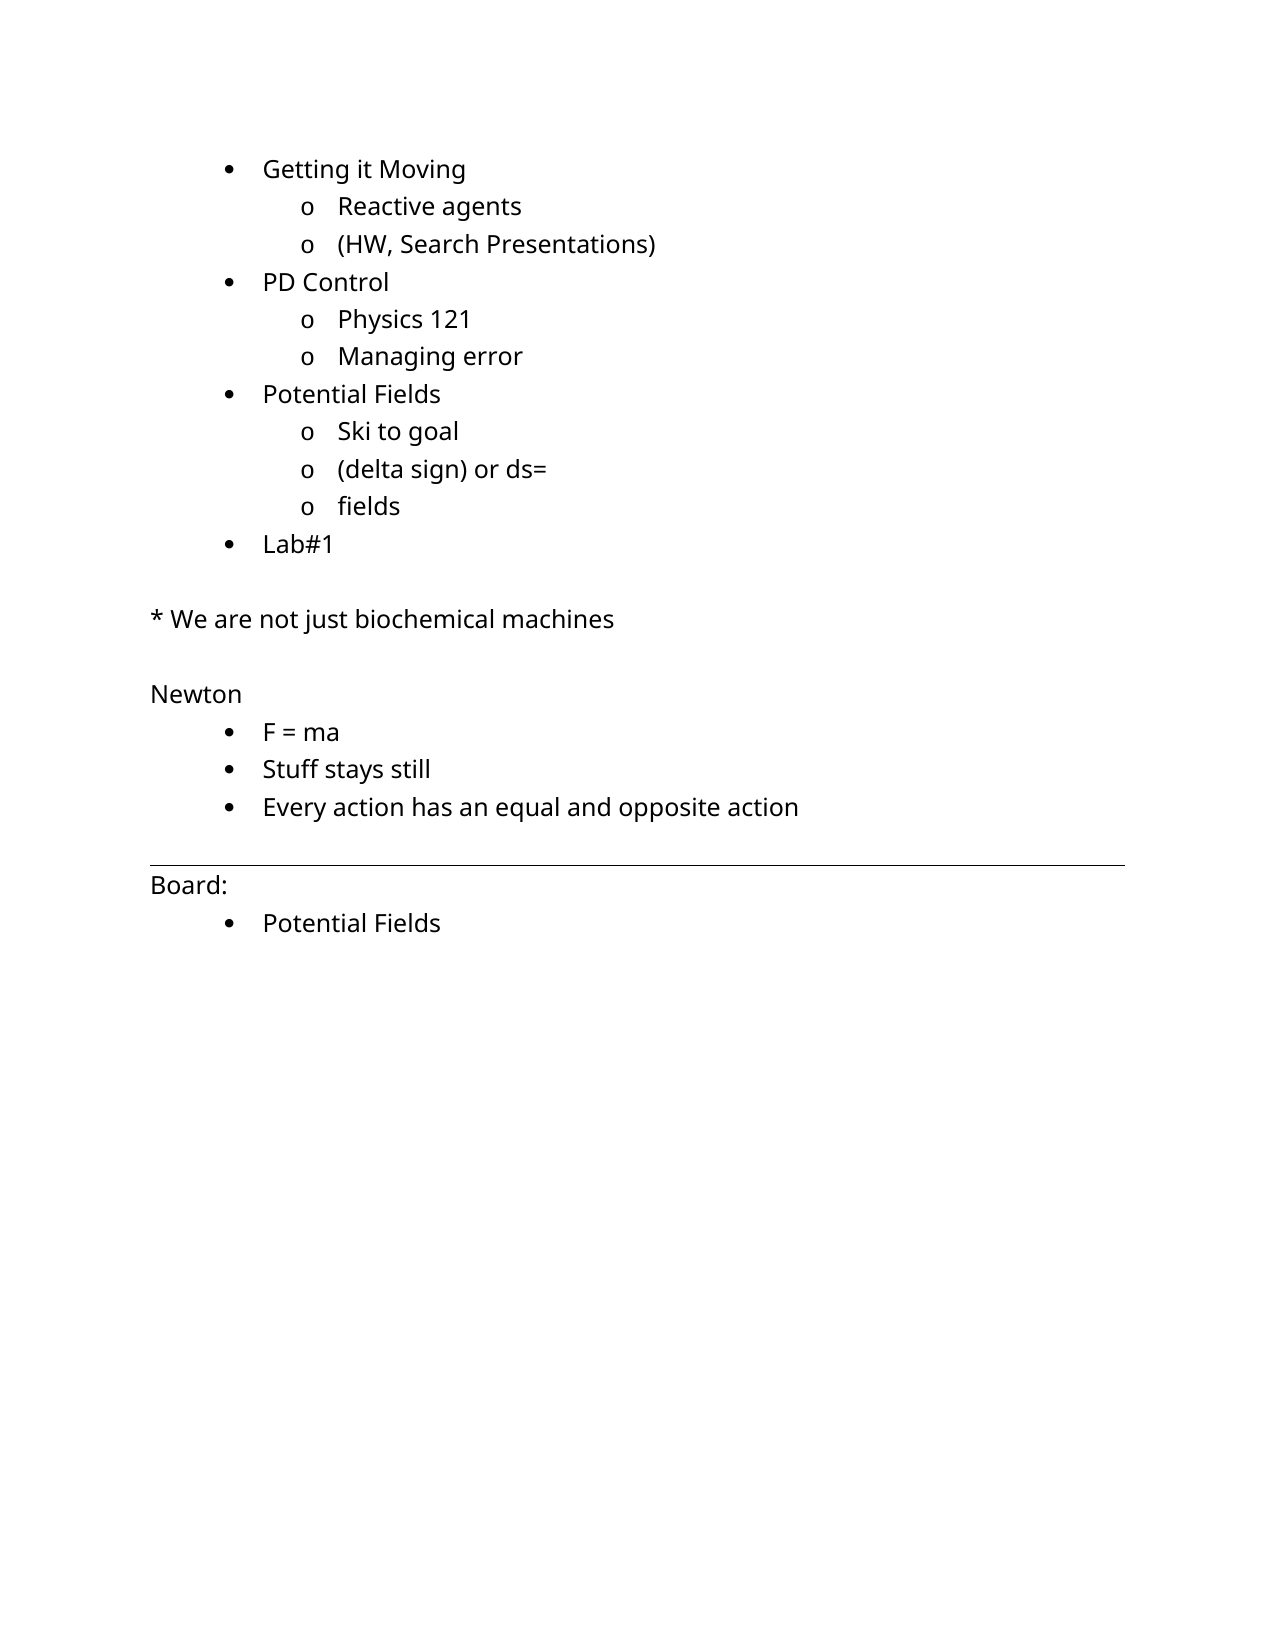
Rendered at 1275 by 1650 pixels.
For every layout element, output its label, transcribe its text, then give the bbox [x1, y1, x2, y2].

text * We are not just biochemical machines [150, 600, 1125, 637]
text Reactive agents [300, 187, 1125, 225]
text PD Control [225, 262, 1125, 300]
text Stuff stays still [225, 750, 1125, 787]
text Physics 121 [300, 300, 1125, 337]
text Every action has an equal and opposite action [225, 787, 1125, 825]
text Managing error [300, 337, 1125, 375]
text Newton [150, 675, 1125, 712]
text Lab#1 [225, 525, 1125, 562]
text Potential Fields [225, 375, 1125, 412]
text fields [300, 487, 1125, 525]
text Getting it Moving [225, 150, 1125, 187]
text F = ma [225, 712, 1125, 750]
text Ski to goal [300, 412, 1125, 450]
text Board: [150, 866, 1125, 904]
text (delta sign) or ds= [300, 450, 1125, 487]
text Potential Fields [225, 904, 1125, 941]
text (HW, Search Presentations) [300, 225, 1125, 262]
